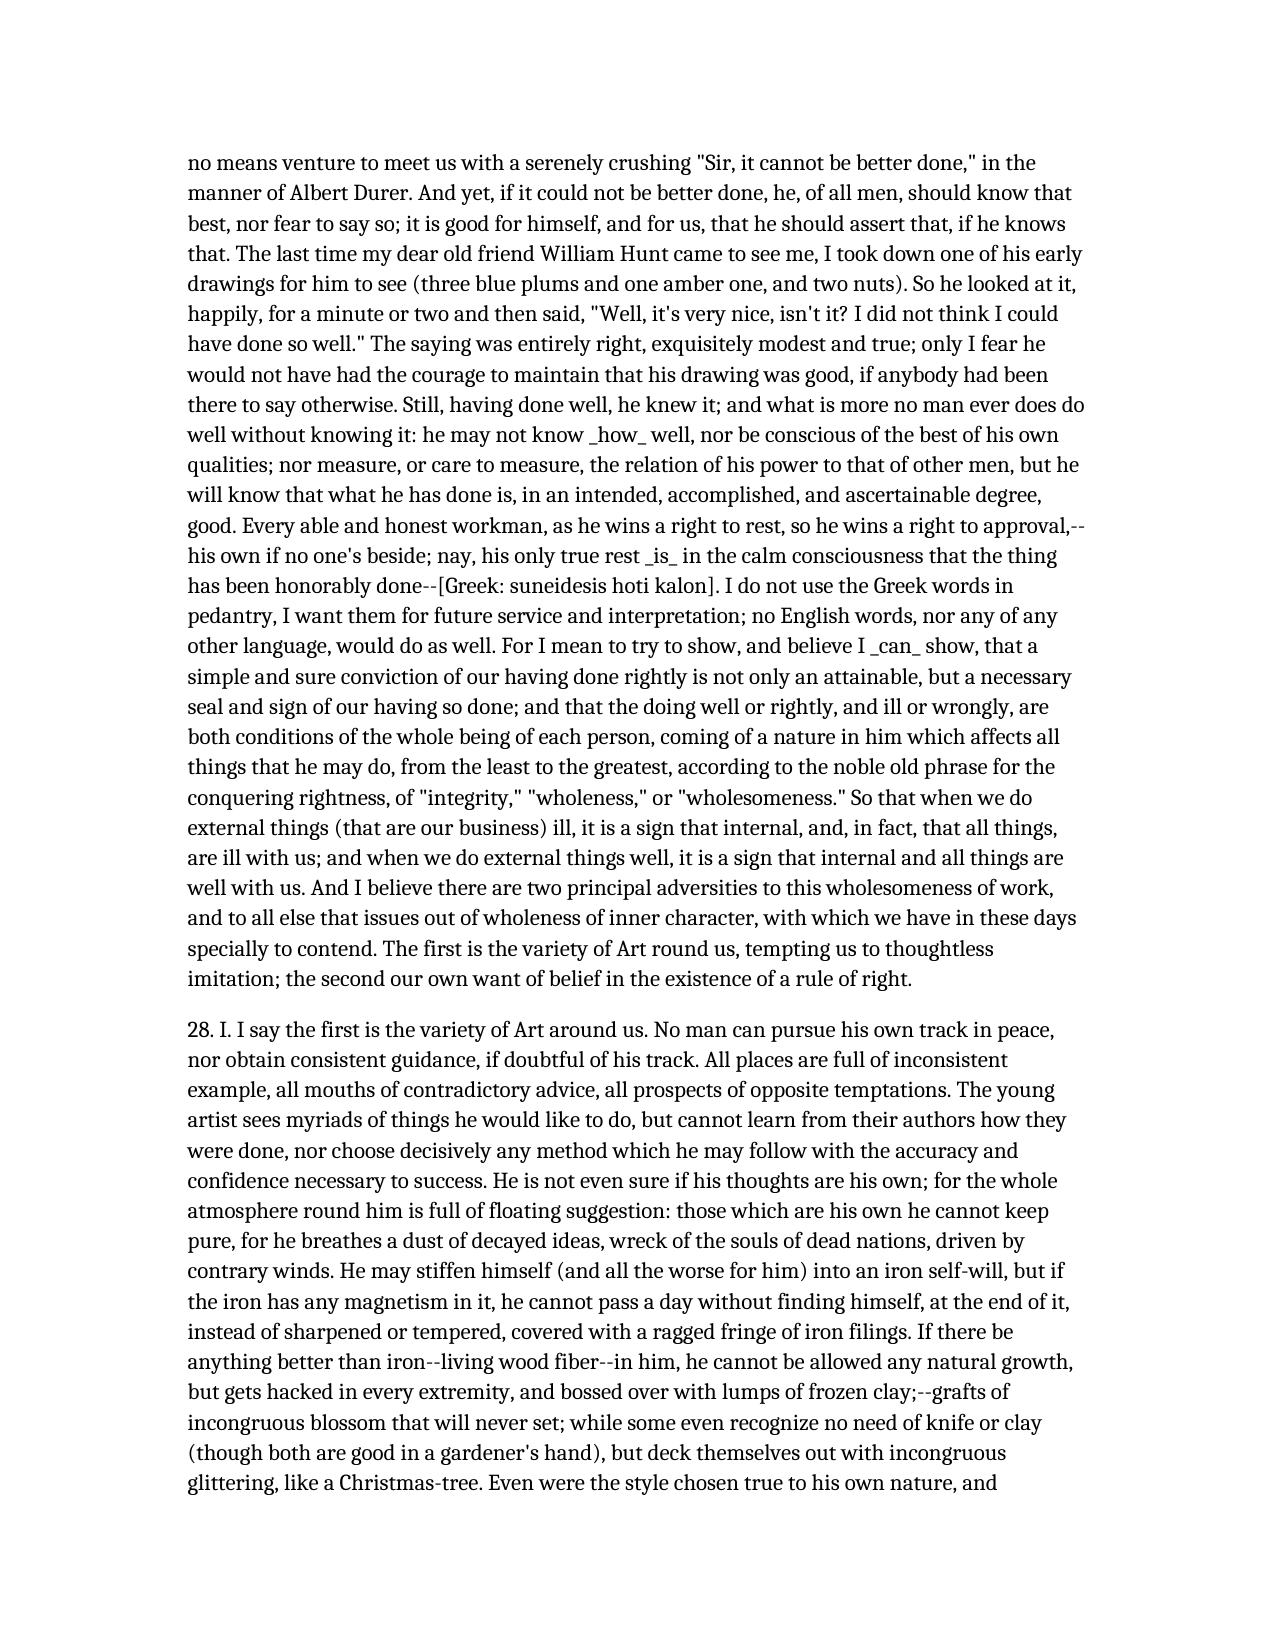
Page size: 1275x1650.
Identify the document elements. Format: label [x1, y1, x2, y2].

text [187, 1017, 1087, 1496]
text [187, 150, 1087, 992]
